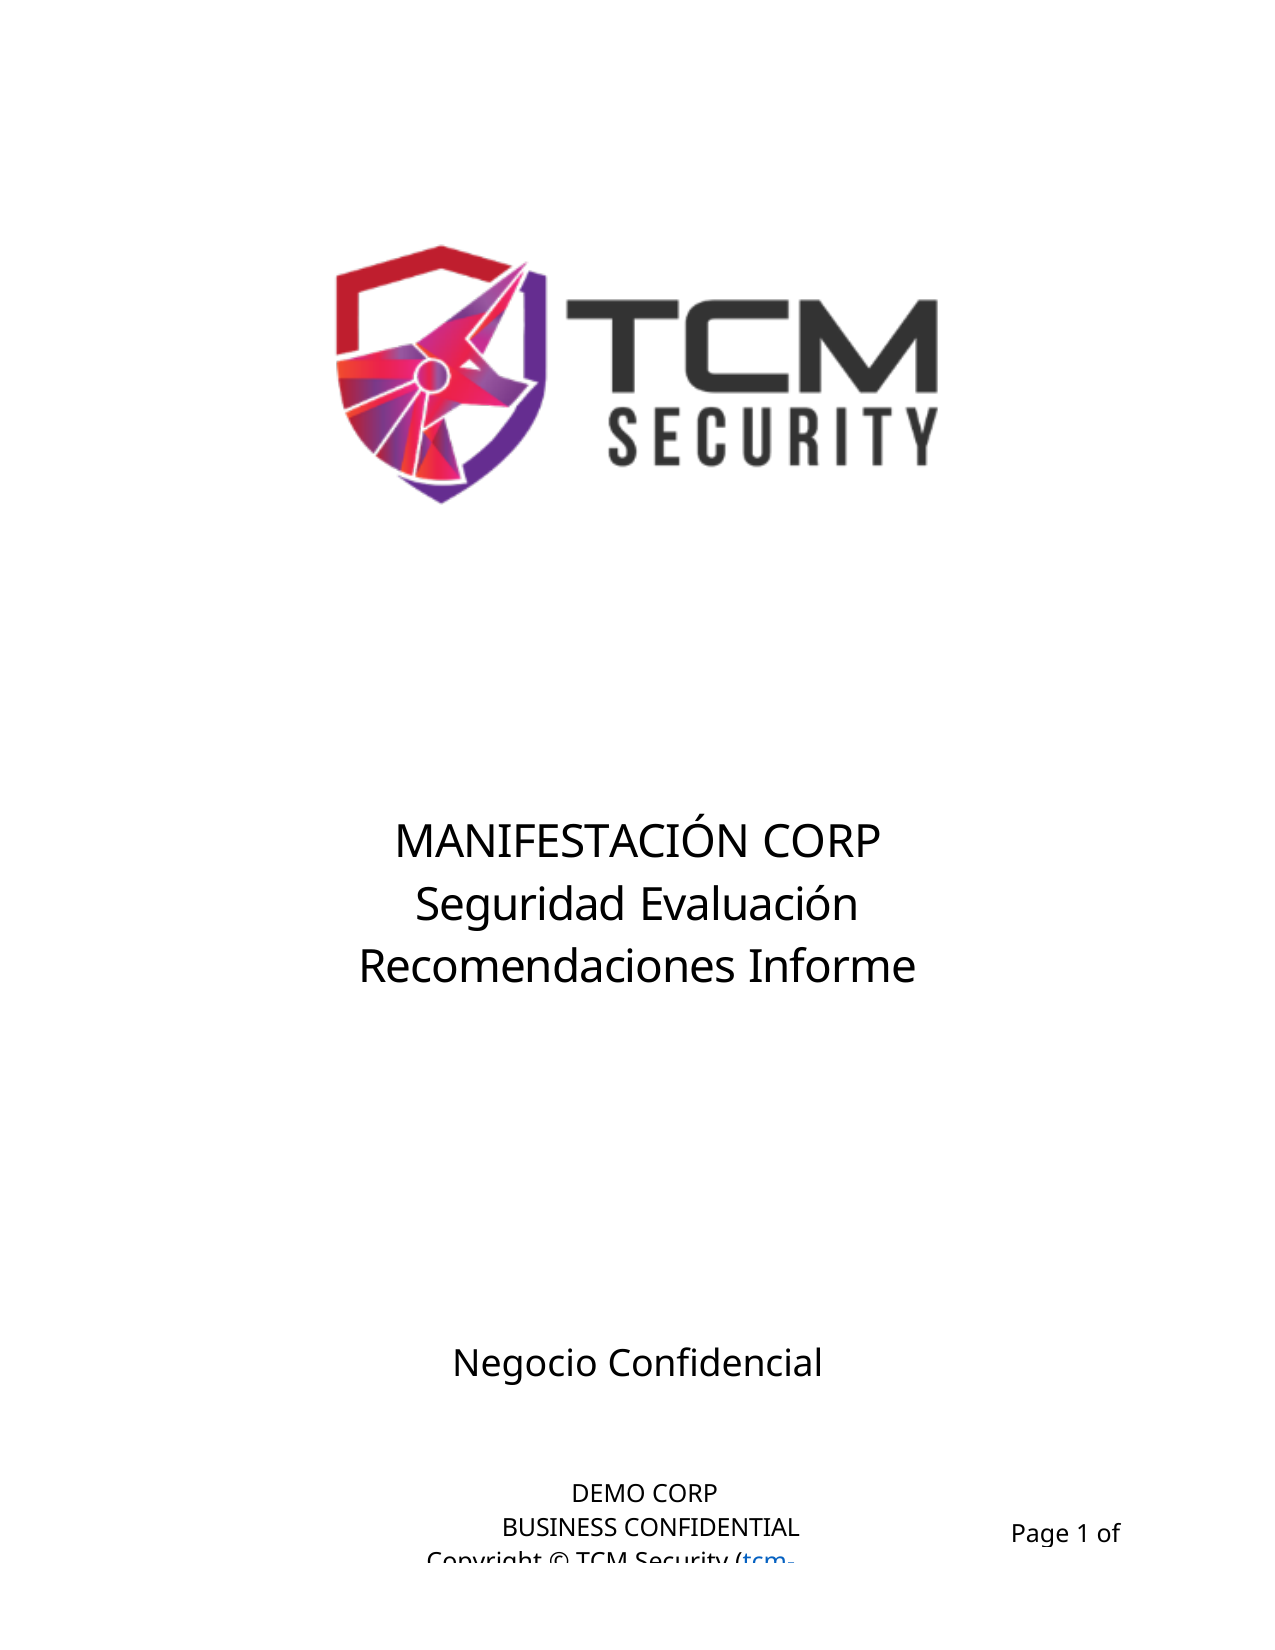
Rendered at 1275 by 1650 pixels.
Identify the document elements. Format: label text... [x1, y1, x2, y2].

text MANIFESTACIÓN CORP [298, 808, 979, 871]
text Seguridad Evaluación Recomendaciones Informe [298, 871, 978, 996]
picture [248, 180, 1027, 570]
subtitle Negocio Confidencial [297, 1336, 978, 1387]
